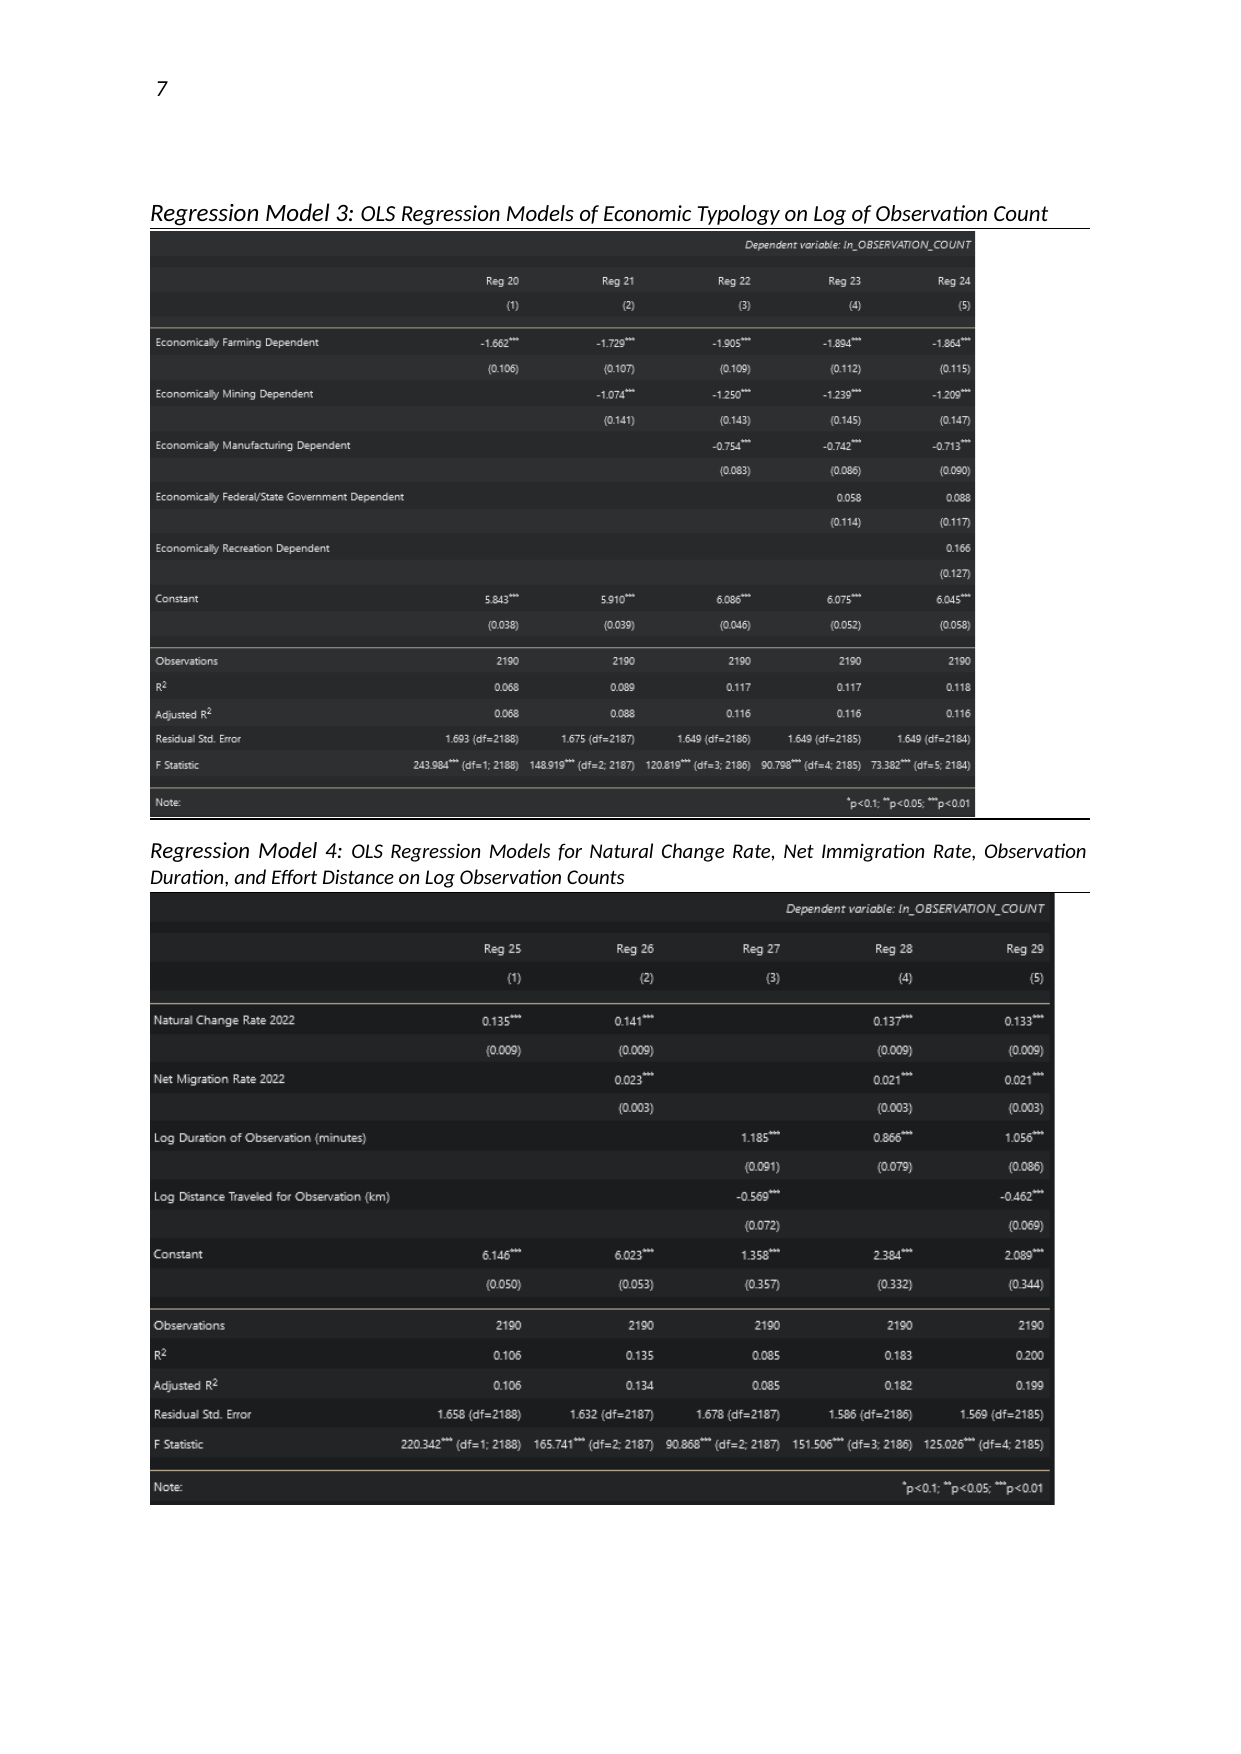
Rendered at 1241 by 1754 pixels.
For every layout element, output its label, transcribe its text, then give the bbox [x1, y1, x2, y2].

text Regression Model 4: OLS Regression Models for Natural Change Rate, Net Immigration Rate, Observation Duration, and Effort Distance on Log Observation Counts [150, 836, 1090, 892]
text Regression Model 3: OLS Regression Models of Economic Typology on Log of Observation Count [150, 197, 1090, 228]
picture [150, 231, 976, 817]
picture [150, 893, 1055, 1505]
